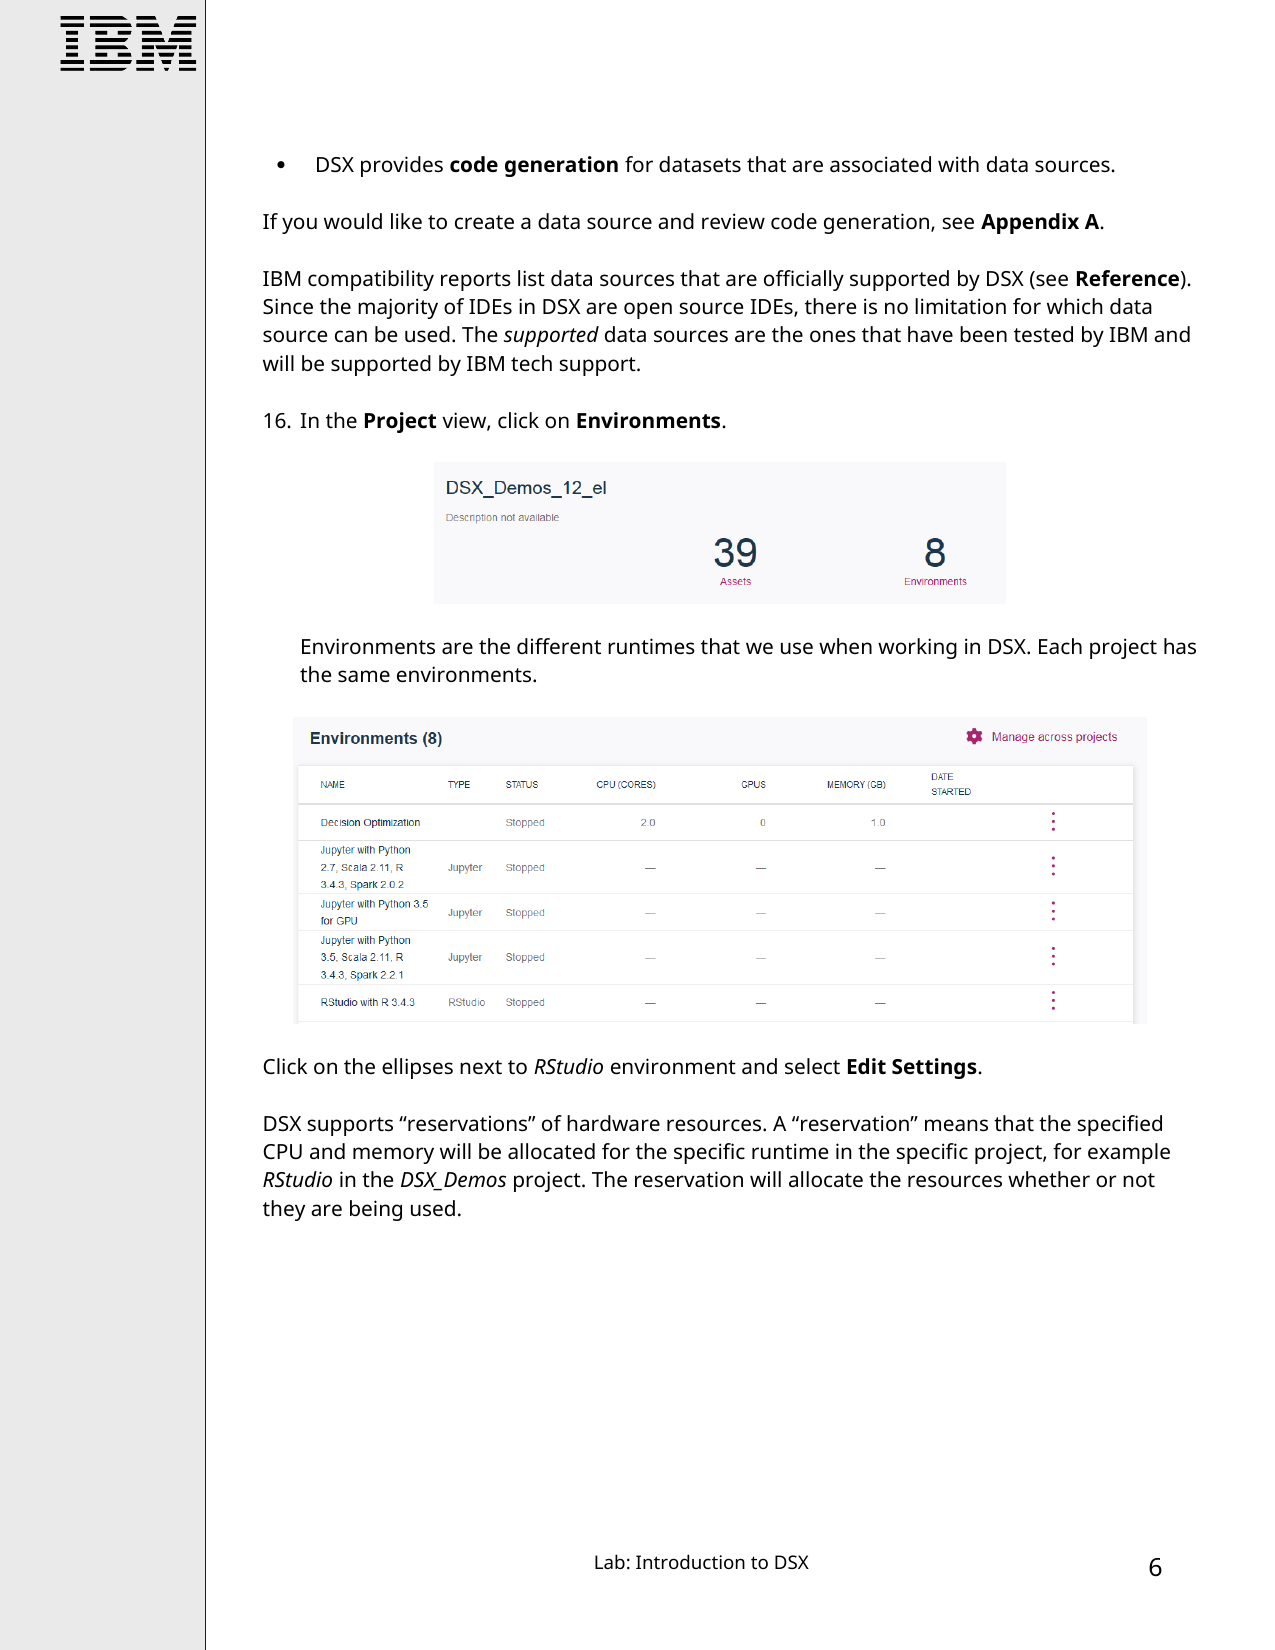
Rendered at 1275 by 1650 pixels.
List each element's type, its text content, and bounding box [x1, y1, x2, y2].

text If you would like to create a data source and review code generation, see Appendix A. [262, 207, 1200, 235]
picture [433, 462, 1007, 604]
picture [60, 16, 197, 71]
list In the Project view, click on Environments. [262, 406, 1200, 434]
picture [293, 717, 1147, 1024]
text IBM compatibility reports list data sources that are officially supported by DSX (see Reference). Since the majority of IDEs in DSX are open source IDEs, there is no limitation for which data source can be used. The supported data sources are the ones that have been tested by IBM and will be supported by IBM tech support. [262, 264, 1200, 377]
text Environments are the different runtimes that we use when working in DSX. Each project has the same environments. [300, 632, 1200, 689]
list DSX provides code generation for datasets that are associated with data sources. [277, 150, 1200, 178]
text Click on the ellipses next to RStudio environment and select Edit Settings. [262, 1052, 1200, 1080]
text DSX supports “reservations” of hardware resources. A “reservation” means that the specified CPU and memory will be allocated for the specific runtime in the specific project, for example RStudio in the DSX_Demos project. The reservation will allocate the resources whether or not they are being used. [262, 1109, 1200, 1222]
